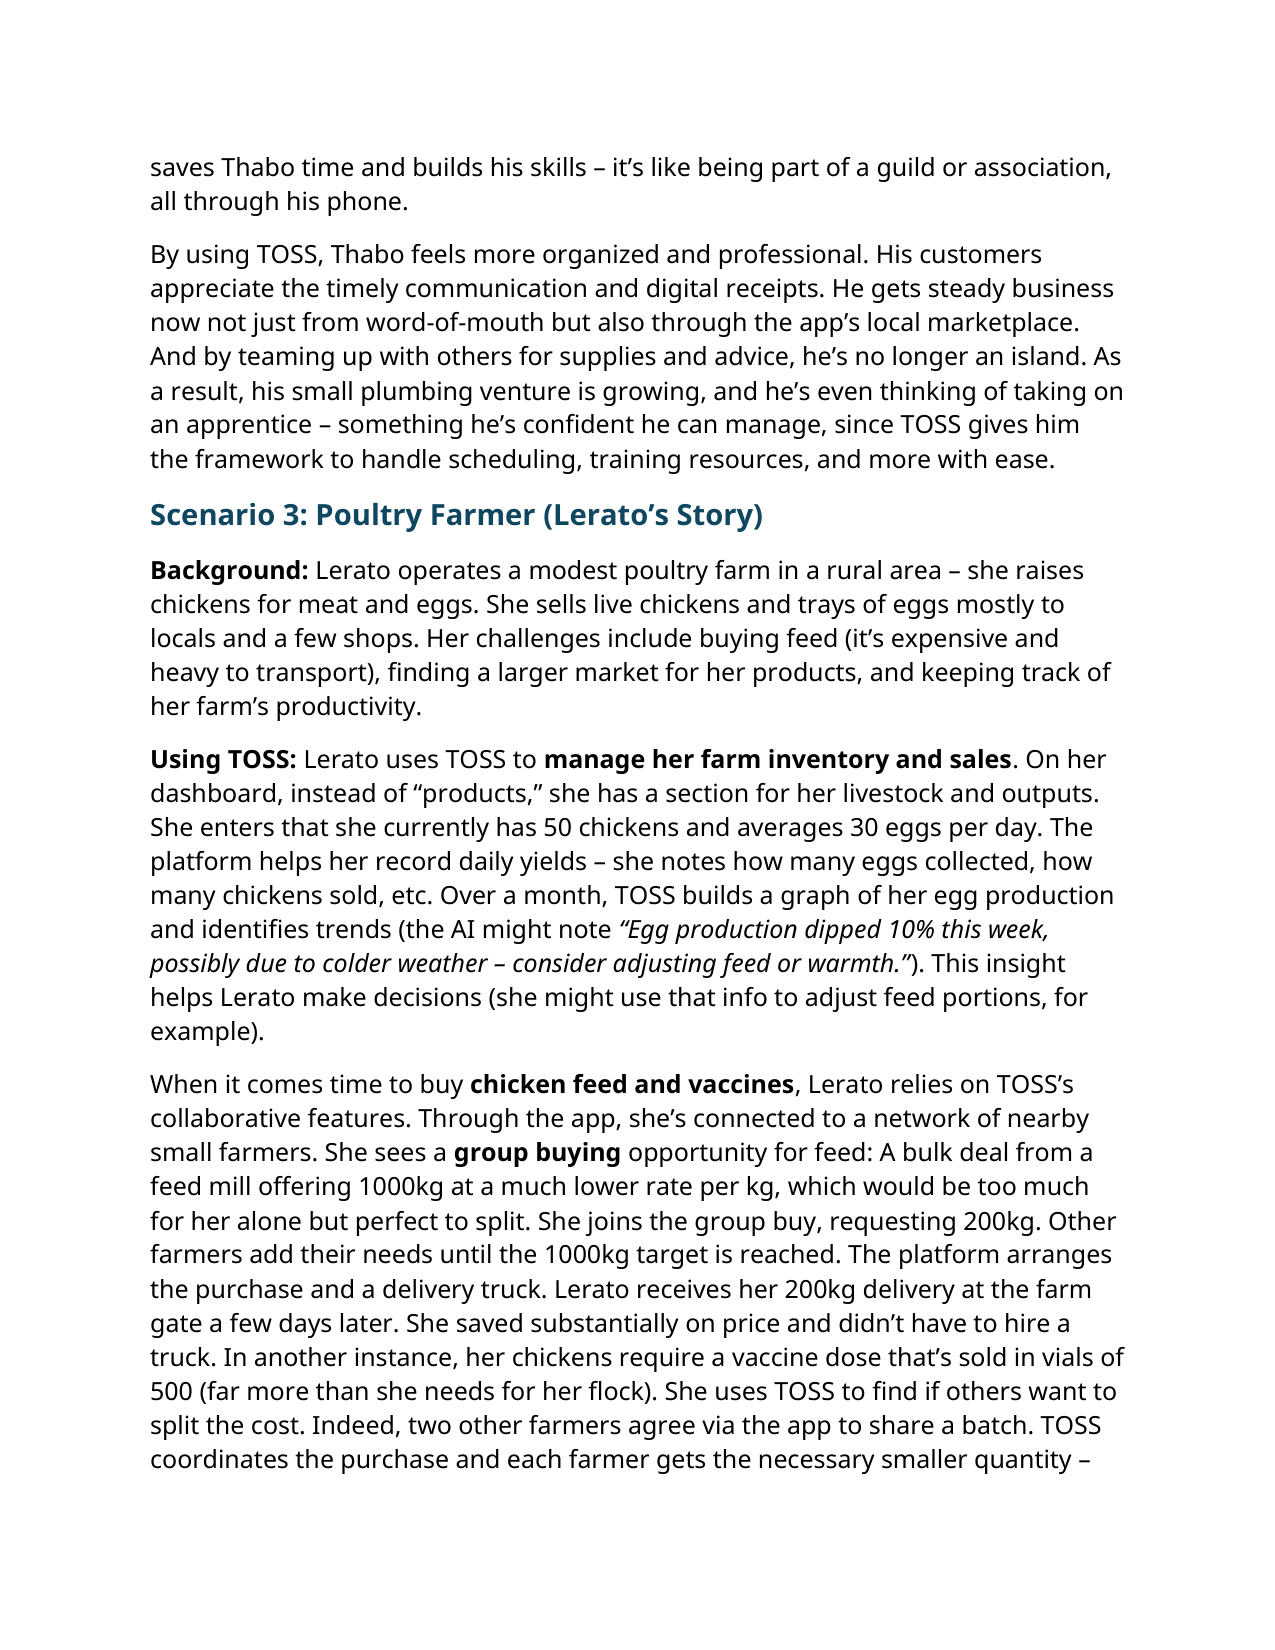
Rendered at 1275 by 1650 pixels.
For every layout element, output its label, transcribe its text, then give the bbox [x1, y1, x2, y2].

subtitle Scenario 3: Poultry Farmer (Lerato’s Story) [150, 494, 1125, 534]
text By using TOSS, Thabo feels more organized and professional. His customers appreciate the timely communication and digital receipts. He gets steady business now not just from word-of-mouth but also through the app’s local marketplace. And by teaming up with others for supplies and advice, he’s no longer an island. As a result, his small plumbing venture is growing, and he’s even thinking of taking on an apprentice – something he’s confident he can manage, since TOSS gives him the framework to handle scheduling, training resources, and more with ease. [150, 237, 1125, 475]
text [150, 150, 1125, 218]
text Using TOSS: Lerato uses TOSS to manage her farm inventory and sales. On her dashboard, instead of “products,” she has a section for her livestock and outputs. She enters that she currently has 50 chickens and averages 30 eggs per day. The platform helps her record daily yields – she notes how many eggs collected, how many chickens sold, etc. Over a month, TOSS builds a graph of her egg production and identifies trends (the AI might note “Egg production dipped 10% this week, possibly due to colder weather – consider adjusting feed or warmth.”). This insight helps Lerato make decisions (she might use that info to adjust feed portions, for example). [150, 742, 1125, 1048]
text Background: Lerato operates a modest poultry farm in a rural area – she raises chickens for meat and eggs. She sells live chickens and trays of eggs mostly to locals and a few shops. Her challenges include buying feed (it’s expensive and heavy to transport), finding a larger market for her products, and keeping track of her farm’s productivity. [150, 552, 1125, 723]
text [150, 1067, 1125, 1476]
